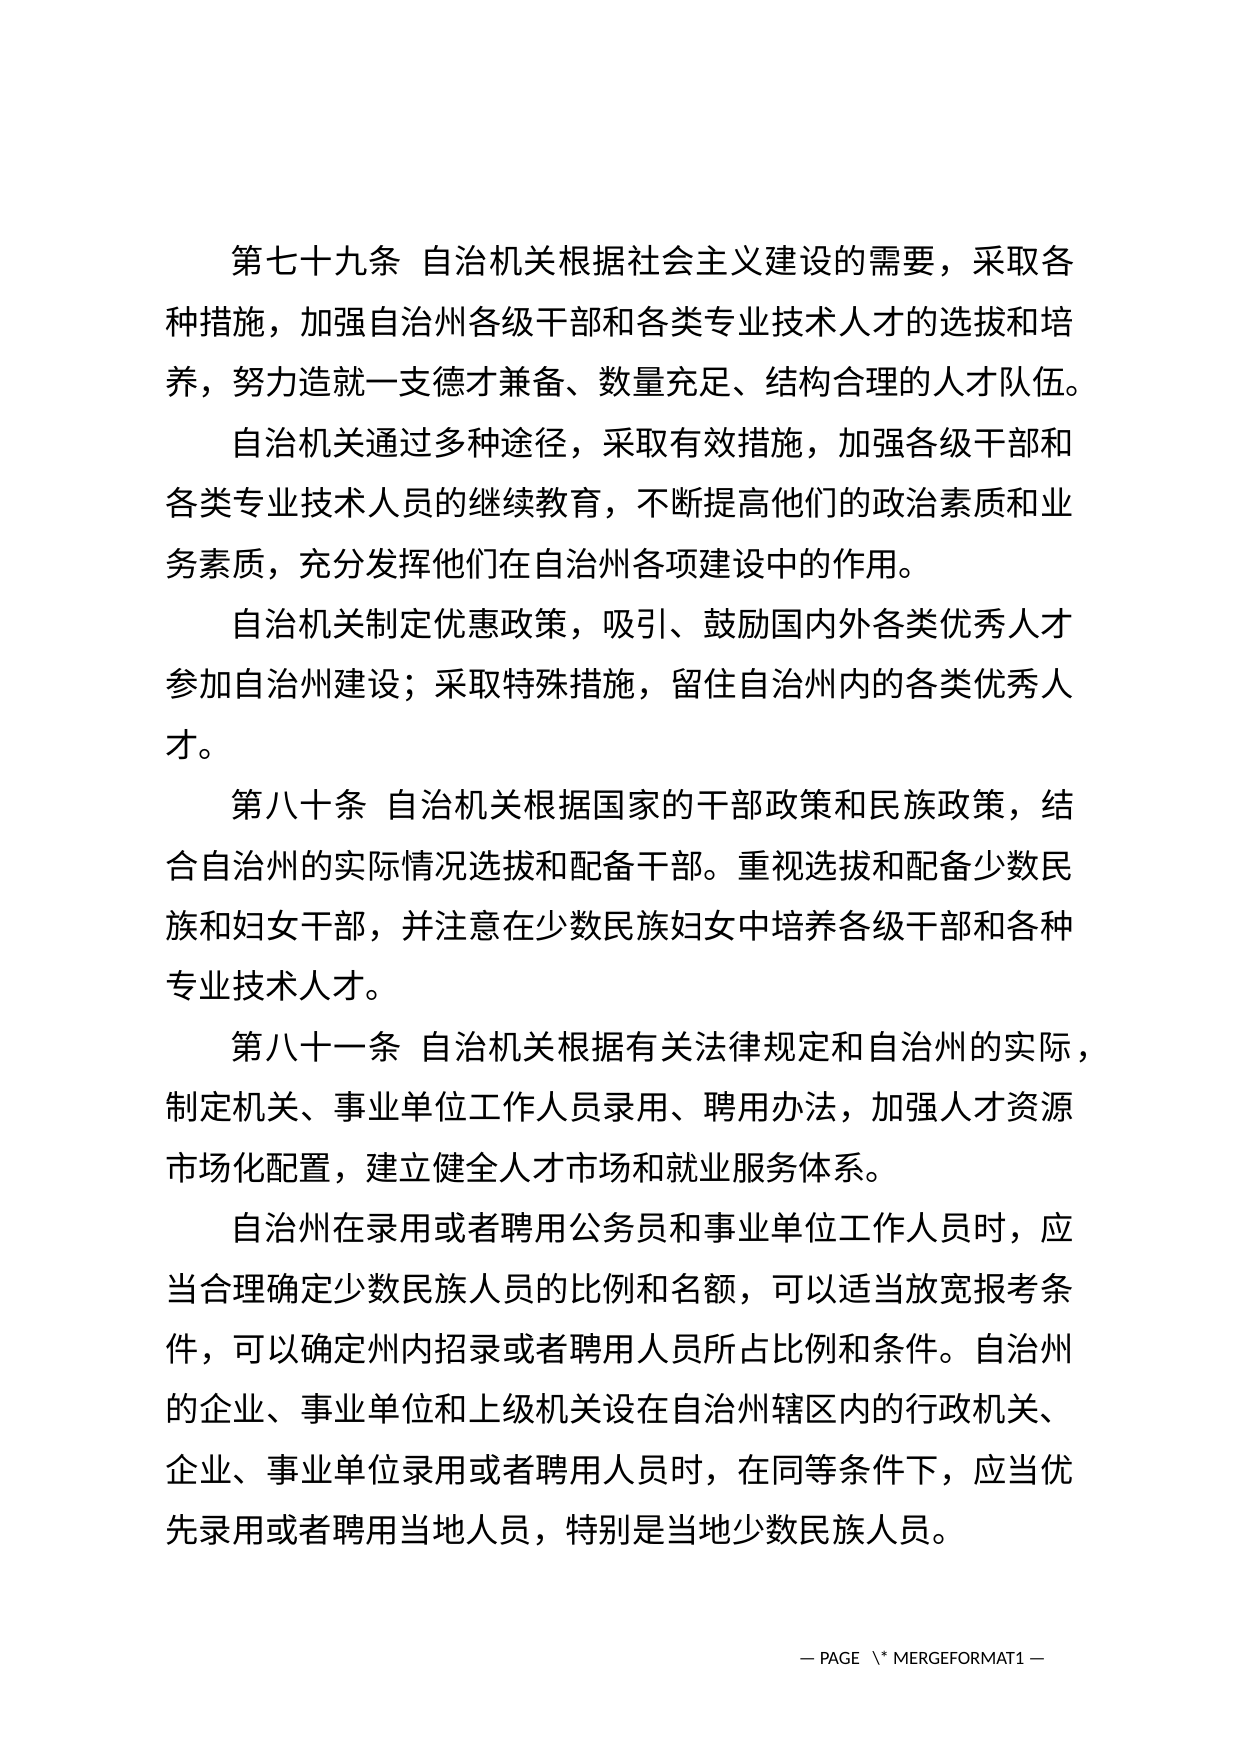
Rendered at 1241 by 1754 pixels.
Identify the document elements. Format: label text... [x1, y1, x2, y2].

text 第七十九条 自治机关根据社会主义建设的需要，采取各种措施，加强自治州各级干部和各类专业技术人才的选拔和培养，努力造就一支德才兼备、数量充足、结构合理的人才队伍。 [165, 226, 1075, 407]
text 第八十条 自治机关根据国家的干部政策和民族政策，结合自治州的实际情况选拔和配备干部。重视选拔和配备少数民族和妇女干部，并注意在少数民族妇女中培养各级干部和各种专业技术人才。 [165, 769, 1075, 1011]
text 自治机关制定优惠政策，吸引、鼓励国内外各类优秀人才参加自治州建设；采取特殊措施，留住自治州内的各类优秀人才。 [165, 588, 1075, 769]
text 自治州在录用或者聘用公务员和事业单位工作人员时，应当合理确定少数民族人员的比例和名额，可以适当放宽报考条件，可以确定州内招录或者聘用人员所占比例和条件。自治州的企业、事业单位和上级机关设在自治州辖区内的行政机关、企业、事业单位录用或者聘用人员时，在同等条件下，应当优先录用或者聘用当地人员，特别是当地少数民族人员。 [165, 1192, 1075, 1555]
text 第八十一条 自治机关根据有关法律规定和自治州的实际，制定机关、事业单位工作人员录用、聘用办法，加强人才资源市场化配置，建立健全人才市场和就业服务体系。 [165, 1011, 1075, 1192]
text 自治机关通过多种途径，采取有效措施，加强各级干部和各类专业技术人员的继续教育，不断提高他们的政治素质和业务素质，充分发挥他们在自治州各项建设中的作用。 [165, 407, 1075, 588]
